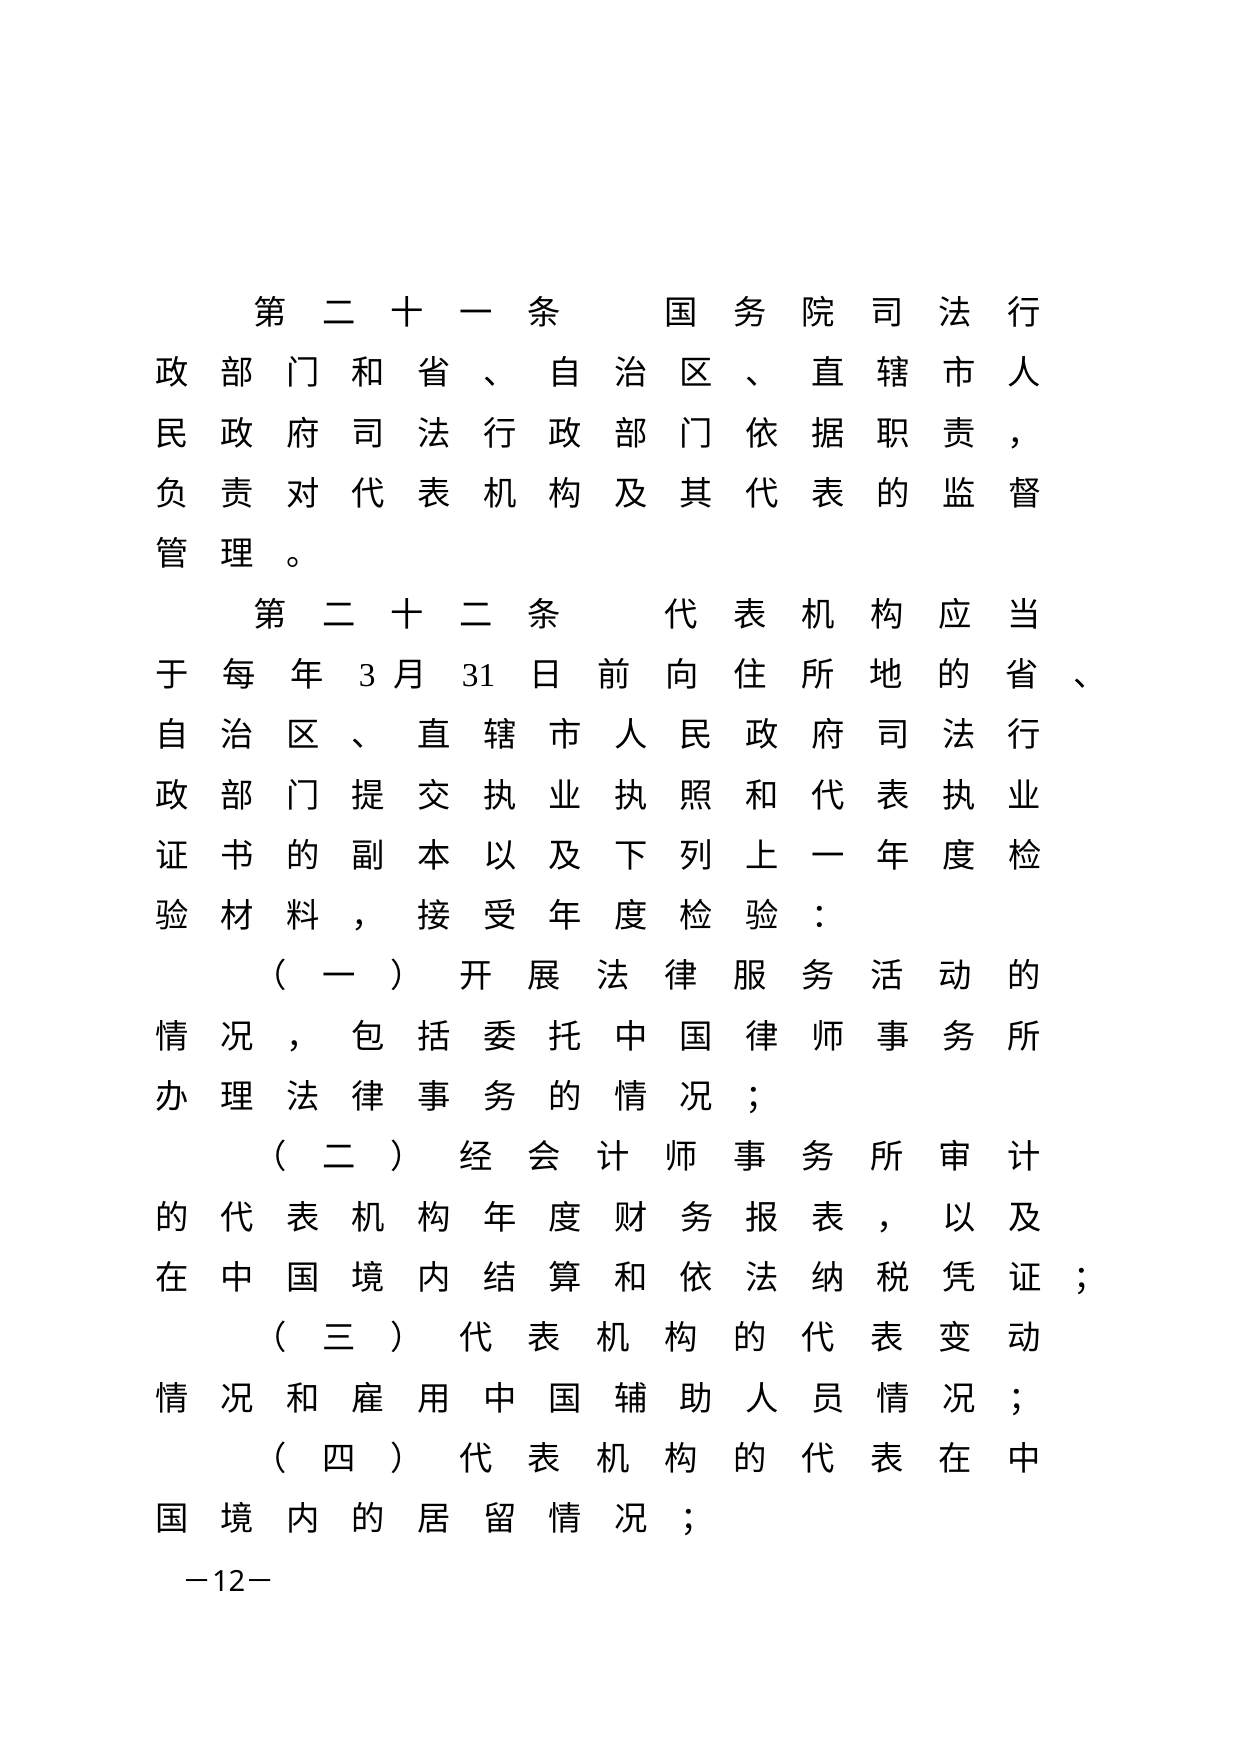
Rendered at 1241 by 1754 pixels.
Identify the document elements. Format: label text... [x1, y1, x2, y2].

text 第二十二条 代表机构应当于每年3月31日前向住所地的省、自治区、直辖市人民政府司法行政部门提交执业执照和代表执业证书的副本以及下列上一年度检验材料，接受年度检验： [155, 581, 1073, 943]
text （三）代表机构的代表变动情况和雇用中国辅助人员情况； [155, 1305, 1073, 1426]
text （四）代表机构的代表在中国境内的居留情况； [155, 1426, 1073, 1546]
text （二）经会计师事务所审计的代表机构年度财务报表，以及在中国境内结算和依法纳税凭证； [155, 1124, 1073, 1305]
text （一）开展法律服务活动的情况，包括委托中国律师事务所办理法律事务的情况； [155, 943, 1073, 1124]
text 第二十一条 国务院司法行政部门和省、自治区、直辖市人民政府司法行政部门依据职责，负责对代表机构及其代表的监督管理。 [155, 280, 1073, 581]
